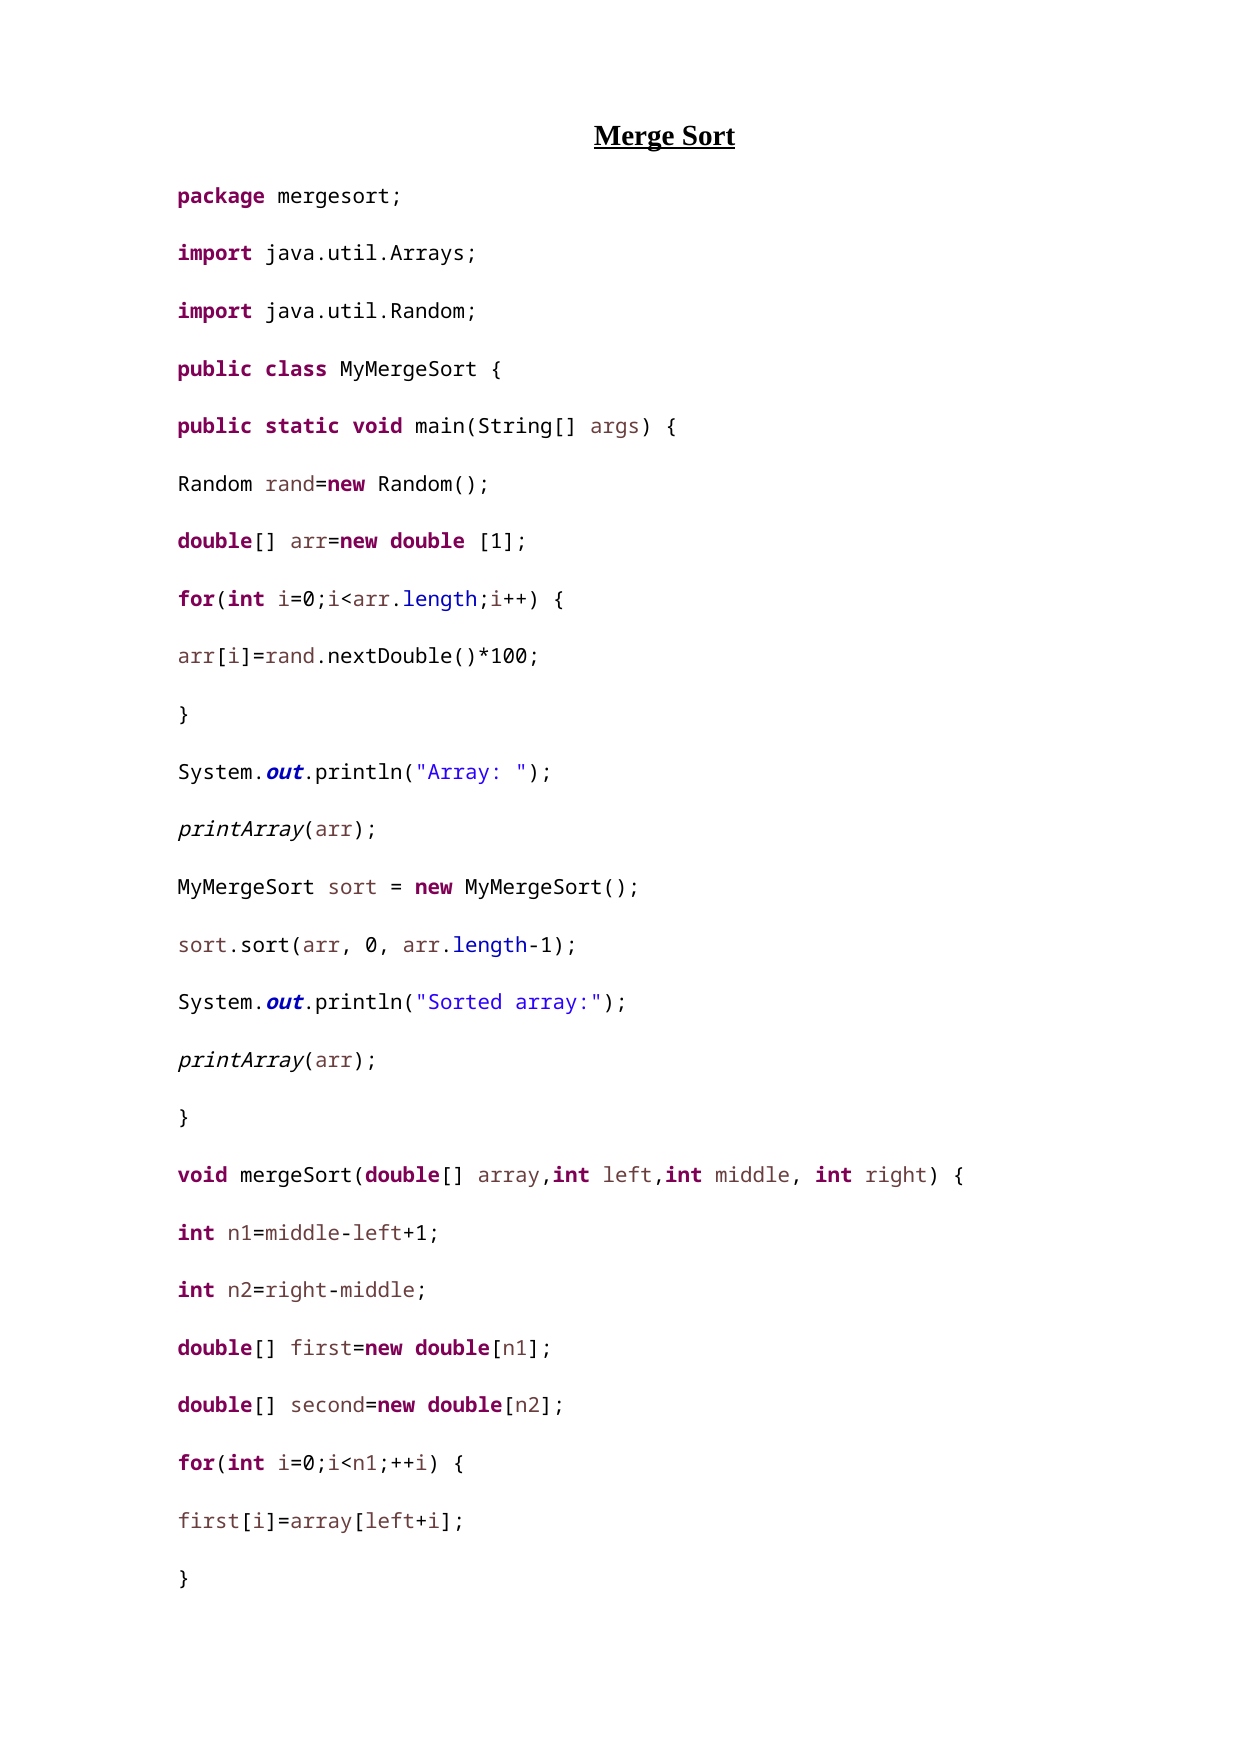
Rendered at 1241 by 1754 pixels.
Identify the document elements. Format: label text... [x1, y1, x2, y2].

text import java.util.Arrays; [177, 238, 1152, 267]
text import java.util.Random; [177, 296, 1152, 324]
text System.out.println("Array: "); [177, 757, 1152, 785]
text int n1=middle-left+1; [177, 1218, 1152, 1246]
text printArray(arr); [177, 814, 1152, 843]
text } [177, 699, 1152, 728]
text double[] arr=new double [1]; [177, 526, 1152, 555]
text package mergesort; [177, 181, 1152, 209]
text MyMergeSort sort = new MyMergeSort(); [177, 872, 1152, 901]
text public class MyMergeSort { [177, 354, 1152, 382]
text sort.sort(arr, 0, arr.length-1); [177, 930, 1152, 958]
text System.out.println("Sorted array:"); [177, 987, 1152, 1016]
text for(int i=0;i<n1;++i) { [177, 1448, 1152, 1477]
text } [177, 1563, 1152, 1592]
text } [177, 1102, 1152, 1131]
text public static void main(String[] args) { [177, 411, 1152, 440]
text double[] second=new double[n2]; [177, 1391, 1152, 1419]
text Merge Sort [177, 118, 1152, 152]
text first[i]=array[left+i]; [177, 1506, 1152, 1534]
text Random rand=new Random(); [177, 469, 1152, 497]
text int n2=right-middle; [177, 1275, 1152, 1304]
text printArray(arr); [177, 1045, 1152, 1073]
text void mergeSort(double[] array,int left,int middle, int right) { [177, 1160, 1152, 1188]
text arr[i]=rand.nextDouble()*100; [177, 642, 1152, 670]
text for(int i=0;i<arr.length;i++) { [177, 584, 1152, 612]
text double[] first=new double[n1]; [177, 1333, 1152, 1361]
